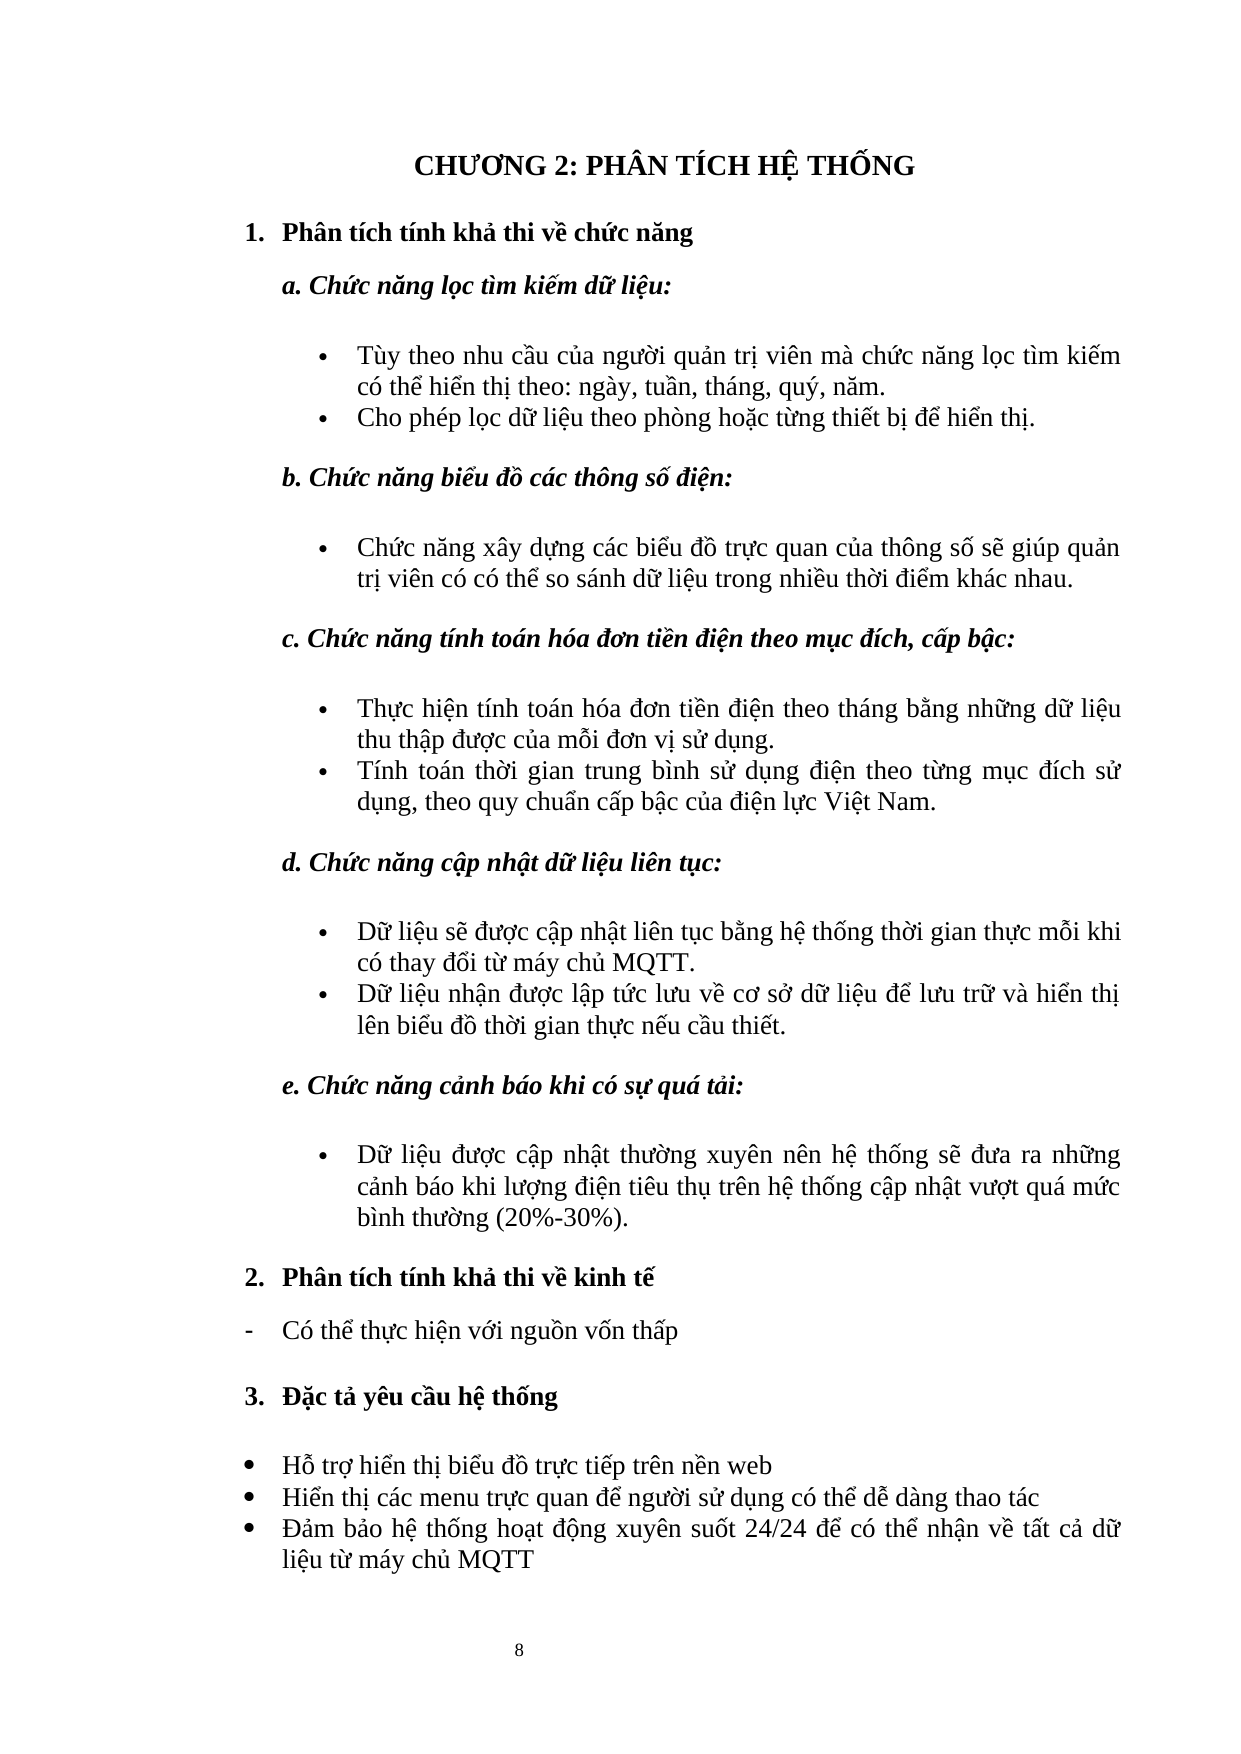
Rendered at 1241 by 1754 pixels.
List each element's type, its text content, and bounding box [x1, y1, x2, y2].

list Dữ liệu nhận được lập tức lưu về cơ sở dữ liệu để lưu trữ và hiển thị lên biểu đồ thời gian thực nếu cầu thiết. [319, 978, 1122, 1040]
text a. Chức năng lọc tìm kiếm dữ liệu: [282, 269, 1122, 300]
text d. Chức năng cập nhật dữ liệu liên tục: [282, 846, 1122, 877]
list Tính toán thời gian trung bình sử dụng điện theo từng mục đích sử dụng, theo quy chuẩn cấp bậc của điện lực Việt Nam. [319, 754, 1122, 817]
subtitle Đặc tả yêu cầu hệ thống [244, 1380, 1122, 1411]
list Dữ liệu sẽ được cập nhật liên tục bằng hệ thống thời gian thực mỗi khi có thay đổi từ máy chủ MQTT. [319, 915, 1122, 978]
list Thực hiện tính toán hóa đơn tiền điện theo tháng bằng những dữ liệu thu thập được của mỗi đơn vị sử dụng. [319, 692, 1122, 754]
list Tùy theo nhu cầu của người quản trị viên mà chức năng lọc tìm kiếm có thể hiển thị theo: ngày, tuần, tháng, quý, năm. [319, 339, 1122, 401]
text c. Chức năng tính toán hóa đơn tiền điện theo mục đích, cấp bậc: [282, 622, 1122, 653]
list Hiển thị các menu trực quan để người sử dụng có thể dễ dàng thao tác [244, 1481, 1122, 1512]
list Có thể thực hiện với nguồn vốn thấp [244, 1314, 1122, 1345]
list Dữ liệu được cập nhật thường xuyên nên hệ thống sẽ đưa ra những cảnh báo khi lượng điện tiêu thụ trên hệ thống cập nhật vượt quá mức bình thường (20%-30%). [319, 1139, 1122, 1232]
text CHƯƠNG 2: PHÂN TÍCH HỆ THỐNG [207, 148, 1122, 181]
text e. Chức năng cảnh báo khi có sự quá tải: [282, 1069, 1122, 1100]
subtitle Phân tích tính khả thi về kinh tế [244, 1261, 1122, 1292]
subtitle Phân tích tính khả thi về chức năng [244, 216, 1122, 247]
list Hỗ trợ hiển thị biểu đồ trực tiếp trên nền web [244, 1449, 1122, 1481]
list Chức năng xây dựng các biểu đồ trực quan của thông số sẽ giúp quản trị viên có có thể so sánh dữ liệu trong nhiều thời điểm khác nhau. [319, 531, 1122, 593]
text b. Chức năng biểu đồ các thông số điện: [282, 461, 1122, 492]
list Đảm bảo hệ thống hoạt động xuyên suốt 24/24 để có thể nhận về tất cả dữ liệu từ máy chủ MQTT [244, 1512, 1122, 1574]
list Cho phép lọc dữ liệu theo phòng hoặc từng thiết bị để hiển thị. [319, 401, 1122, 432]
